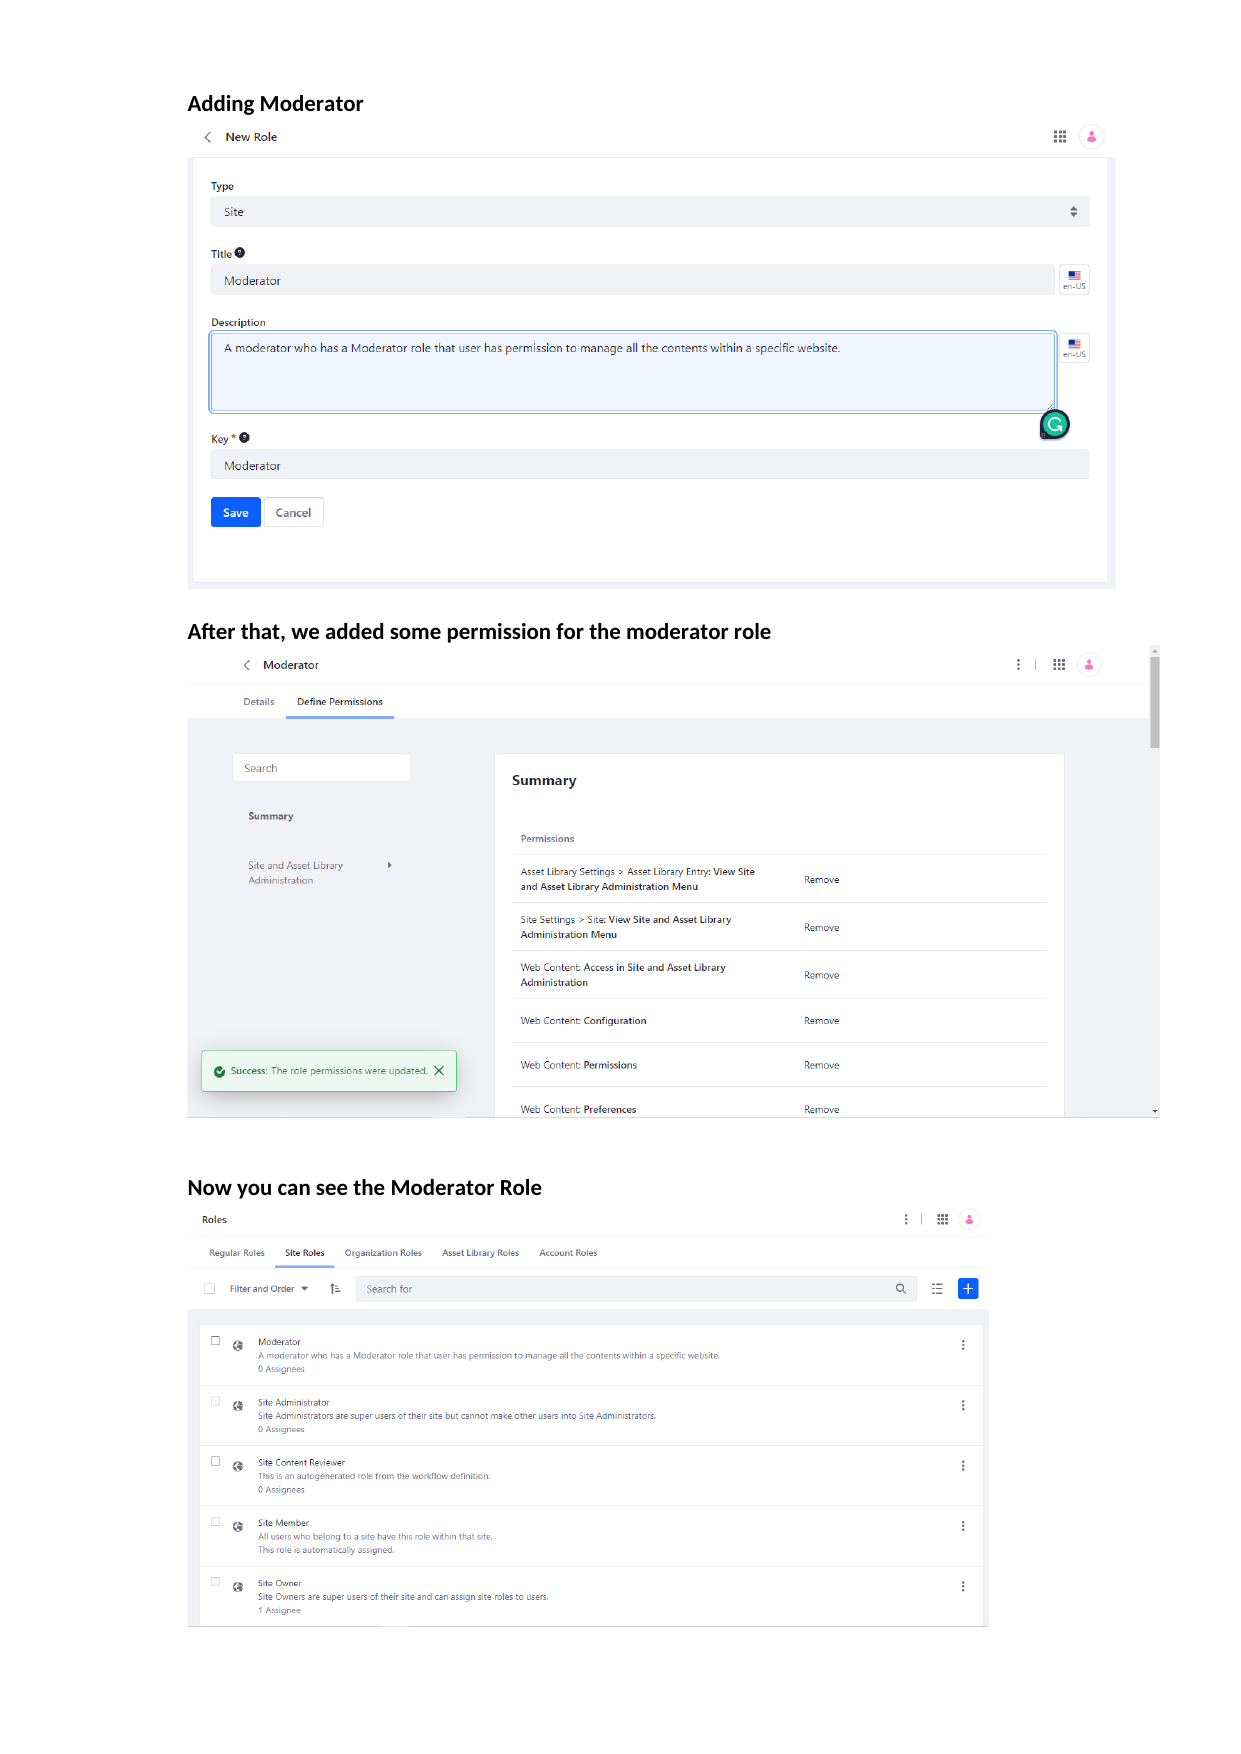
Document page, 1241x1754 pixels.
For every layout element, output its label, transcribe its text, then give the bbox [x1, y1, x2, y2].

picture [187, 116, 1116, 589]
list Now you can see the Moderator Role [187, 1173, 1128, 1202]
picture [187, 1201, 989, 1627]
picture [187, 645, 1160, 1118]
